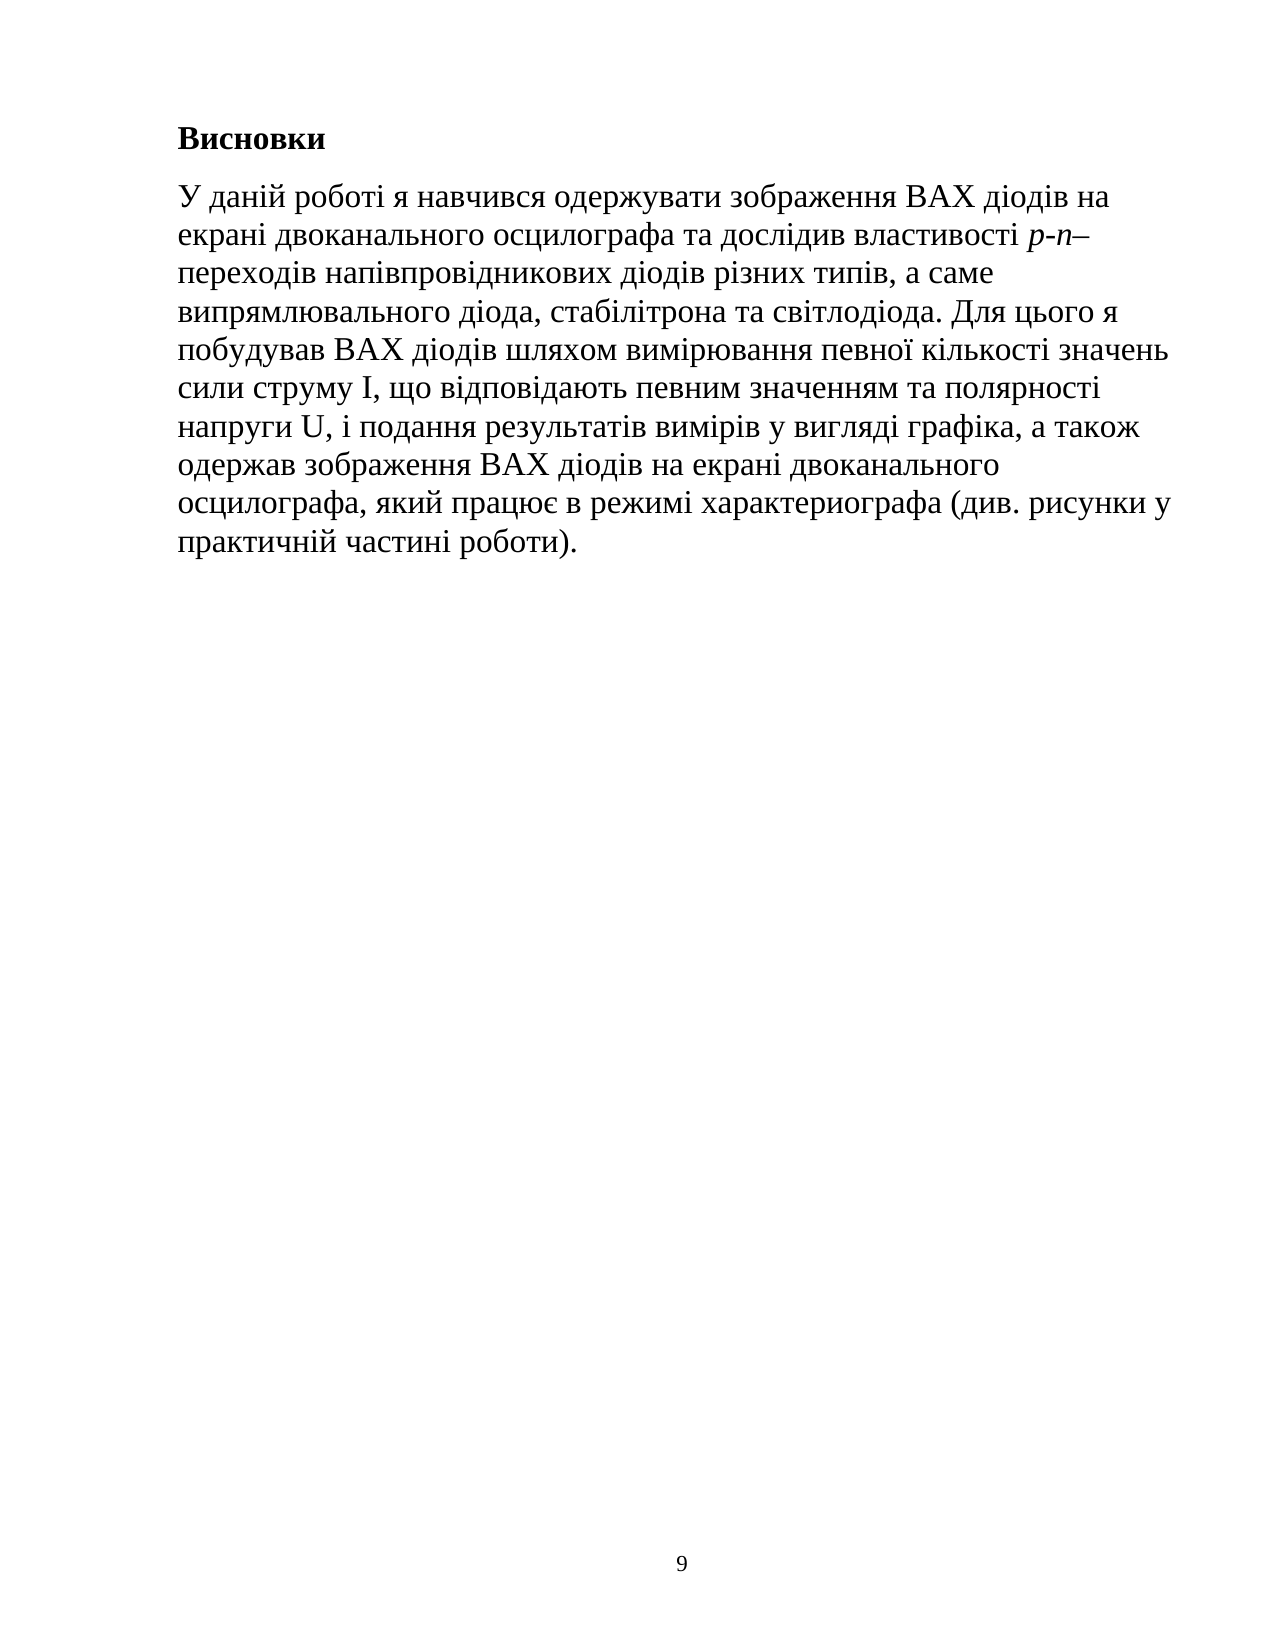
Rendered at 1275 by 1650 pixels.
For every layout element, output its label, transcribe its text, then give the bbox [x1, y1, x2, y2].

text Висновки [177, 118, 1186, 156]
text У даній роботі я навчився одержувати зображення ВАХ діодів на екрані двоканального осцилографа та дослідив властивості p-n–переходів напівпровідникових діодів різних типів, а саме випрямлювального діода, стабілітрона та світлодіода. Для цього я побудував ВАХ діодів шляхом вимірювання певної кількості значень сили струму І, що відповідають певним значенням та полярності напруги U, і подання результатів вимірів у вигляді графіка, а також одержав зображення ВАХ діодів на екрані двоканального осцилографа, який працює в режимі характериографа (див. рисунки у практичній частині роботи). [177, 176, 1186, 559]
